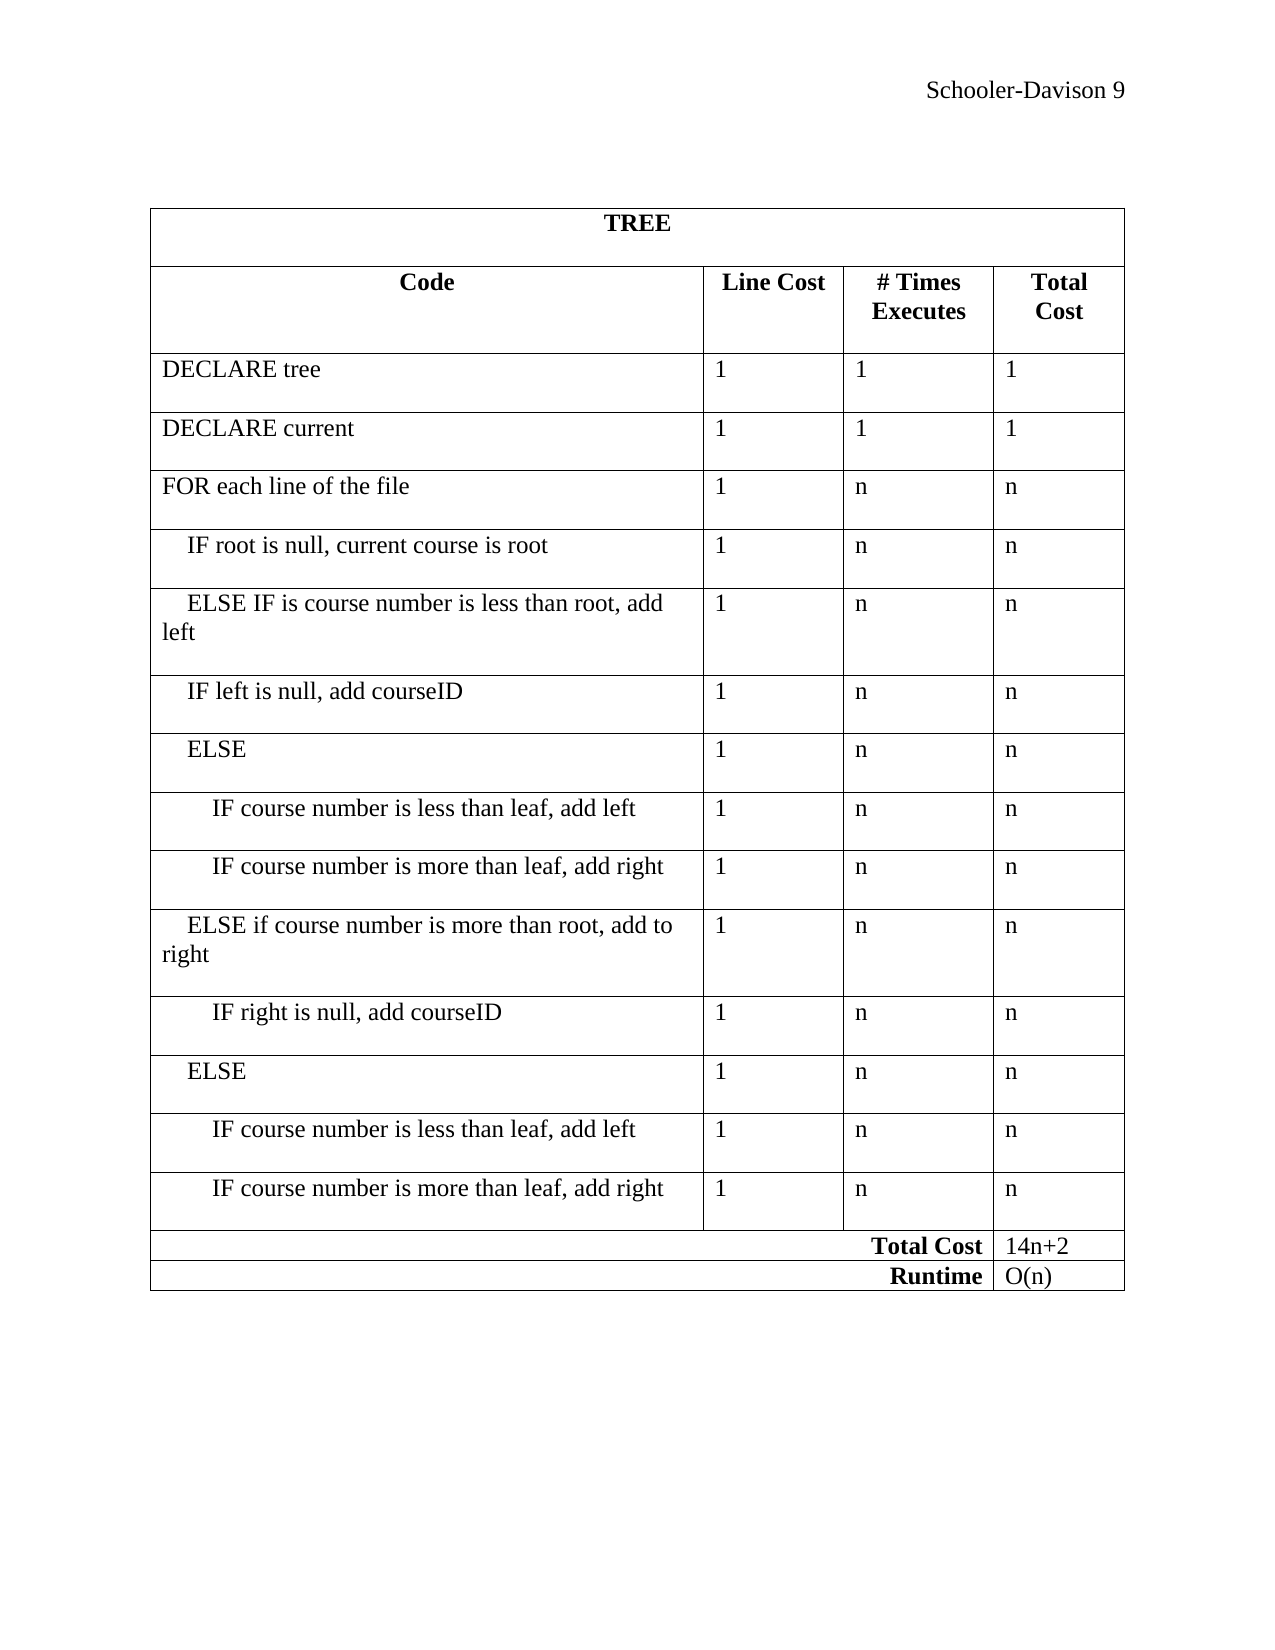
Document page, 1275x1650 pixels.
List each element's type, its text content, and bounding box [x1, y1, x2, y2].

table_cell 14n+2 [994, 1231, 1124, 1260]
table_cell 1 [704, 793, 843, 850]
table_cell DECLARE current [151, 413, 703, 470]
table_cell IF course number is more than leaf, add right [151, 851, 703, 909]
table_cell 1 [994, 413, 1124, 470]
table_cell O(n) [994, 1261, 1124, 1290]
table_cell ELSE if course number is more than root, add to right [151, 910, 703, 996]
table_cell ELSE IF is course number is less than root, add left [151, 589, 703, 675]
table_cell IF right is null, add courseID [151, 997, 703, 1055]
table_cell n [844, 1173, 993, 1230]
table_cell n [994, 851, 1124, 909]
table_cell n [844, 1114, 993, 1172]
table_cell ELSE [151, 1056, 703, 1113]
table_cell n [994, 910, 1124, 996]
table_cell Code [151, 267, 703, 353]
table_cell 1 [994, 354, 1124, 412]
table_cell Line Cost [704, 267, 843, 353]
table_cell 1 [704, 676, 843, 733]
table_cell FOR each line of the file [151, 471, 703, 529]
table_cell n [994, 1056, 1124, 1113]
table_cell 1 [844, 413, 993, 470]
table_cell n [994, 793, 1124, 850]
table_cell IF root is null, current course is root [151, 530, 703, 587]
table_cell n [994, 734, 1124, 792]
table_cell n [844, 530, 993, 587]
table_cell 1 [704, 1114, 843, 1172]
table_cell n [844, 471, 993, 529]
table_cell n [844, 589, 993, 675]
table_cell n [844, 851, 993, 909]
table_cell 1 [704, 734, 843, 792]
table_cell IF left is null, add courseID [151, 676, 703, 733]
table_cell DECLARE tree [151, 354, 703, 412]
table_cell 1 [704, 589, 843, 675]
table_cell n [844, 1056, 993, 1113]
table_cell n [844, 676, 993, 733]
table_cell n [994, 1173, 1124, 1230]
table_cell 1 [704, 997, 843, 1055]
table_cell 1 [704, 471, 843, 529]
table_cell n [994, 530, 1124, 587]
table_cell 1 [704, 1056, 843, 1113]
table_cell 1 [704, 413, 843, 470]
table_cell IF course number is more than leaf, add right [151, 1173, 703, 1230]
table_cell IF course number is less than leaf, add left [151, 793, 703, 850]
table_cell 1 [704, 1173, 843, 1230]
table_cell n [844, 793, 993, 850]
table_cell n [994, 471, 1124, 529]
table_header TREE [151, 209, 1124, 266]
table_cell n [994, 997, 1124, 1055]
table_cell 1 [704, 851, 843, 909]
table_cell ELSE [151, 734, 703, 792]
table_cell n [994, 1114, 1124, 1172]
table_cell n [844, 997, 993, 1055]
table_cell Runtime [151, 1261, 993, 1290]
table_cell IF course number is less than leaf, add left [151, 1114, 703, 1172]
table_cell Total Cost [151, 1231, 993, 1260]
table_cell # Times Executes [844, 267, 993, 353]
table_cell n [844, 734, 993, 792]
table_cell 1 [704, 910, 843, 996]
table_cell Total Cost [994, 267, 1124, 353]
table_cell n [994, 676, 1124, 733]
table_cell 1 [704, 354, 843, 412]
table_cell 1 [844, 354, 993, 412]
table_cell 1 [704, 530, 843, 587]
table_cell n [844, 910, 993, 996]
table_cell n [994, 589, 1124, 675]
